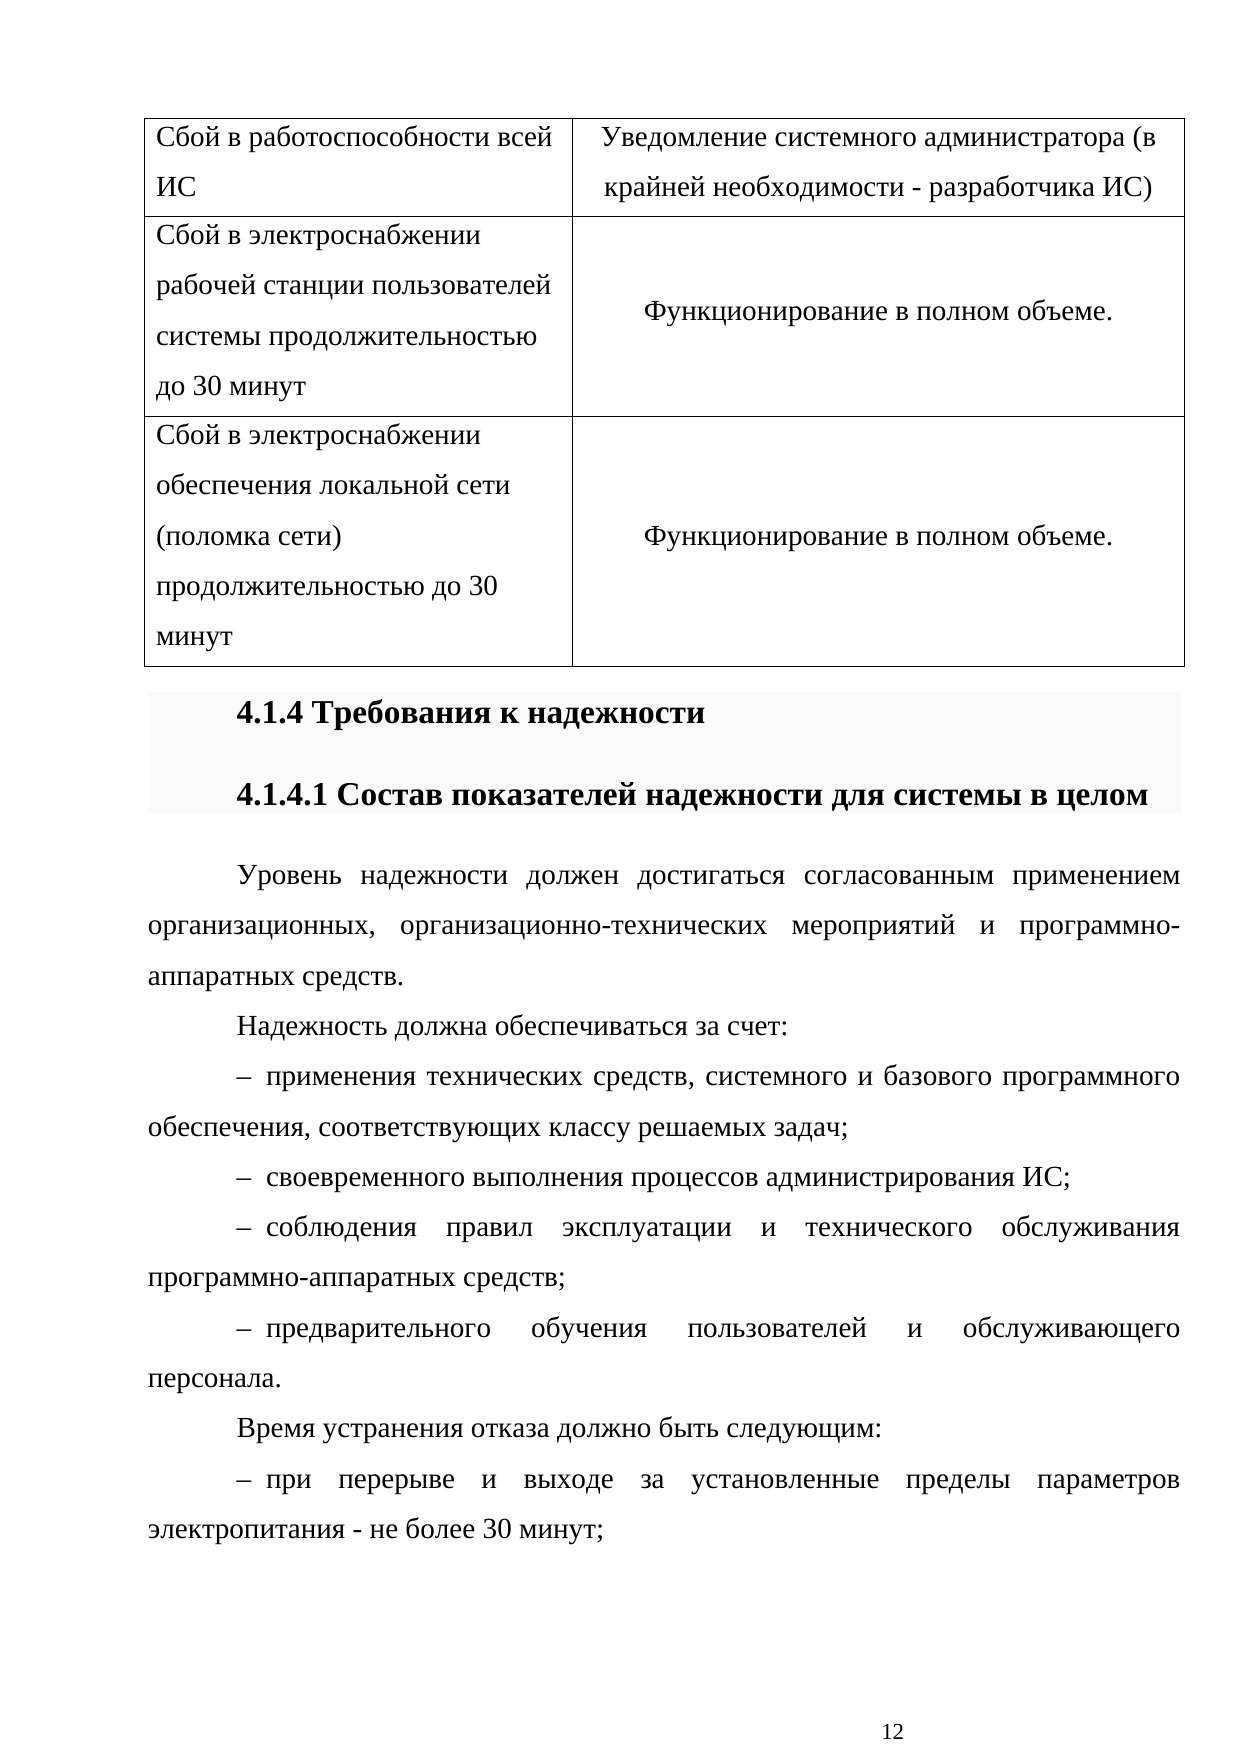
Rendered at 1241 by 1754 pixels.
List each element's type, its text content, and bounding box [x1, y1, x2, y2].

table_cell Функционирование в полном объеме. [573, 217, 1184, 416]
table_cell Сбой в электроснабжении обеспечения локальной сети (поломка сети) продолжительностью до 30 минут [145, 417, 572, 666]
table_cell Функционирование в полном объеме. [573, 417, 1184, 666]
list соблюдения правил эксплуатации и технического обслуживания программно-аппаратных средств; [148, 1209, 1181, 1293]
text Уровень надежности должен достигаться согласованным применением организационных, организационно-технических мероприятий и программно-аппаратных средств. [148, 857, 1181, 991]
text Надежность должна обеспечиваться за счет: [148, 1008, 1181, 1042]
list своевременного выполнения процессов администрирования ИС; [148, 1159, 1181, 1192]
table_cell Сбой в электроснабжении рабочей станции пользователей системы продолжительностью до 30 минут [145, 217, 572, 416]
table_cell Уведомление системного администратора (в крайней необходимости - разработчика ИС) [573, 119, 1184, 216]
text Время устранения отказа должно быть следующим: [148, 1411, 1181, 1444]
list предварительного обучения пользователей и обслуживающего персонала. [148, 1310, 1181, 1394]
text 4.1.4.1 Состав показателей надежности для системы в целом [148, 774, 1181, 813]
text 4.1.4 Требования к надежности [148, 692, 1181, 730]
list при перерыве и выходе за установленные пределы параметров электропитания - не более 30 минут; [148, 1461, 1181, 1545]
list применения технических средств, системного и базового программного обеспечения, соответствующих классу решаемых задач; [148, 1058, 1181, 1142]
table_cell Сбой в работоспособности всей ИС [145, 119, 572, 216]
